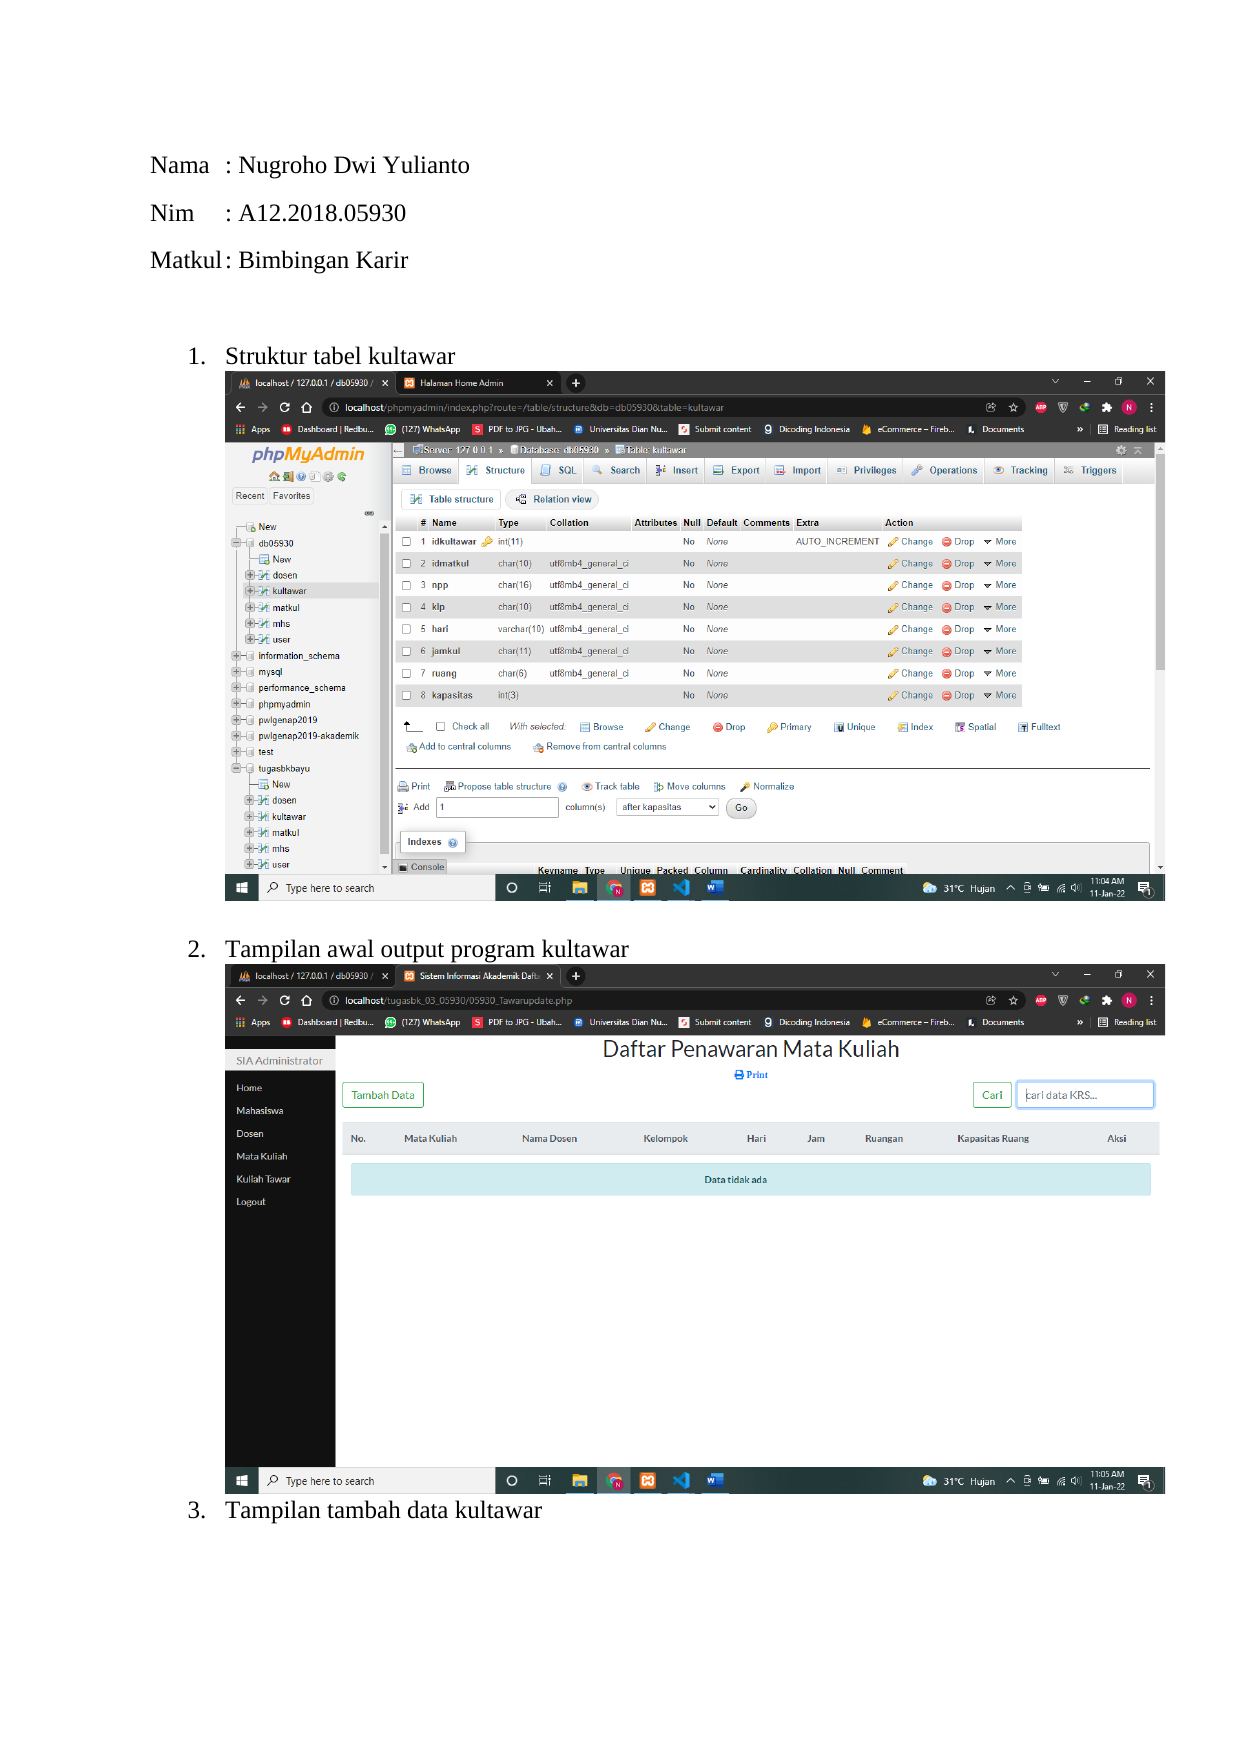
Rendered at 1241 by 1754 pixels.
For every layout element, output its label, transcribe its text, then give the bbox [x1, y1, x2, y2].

text Nama : Nugroho Dwi Yulianto [150, 150, 1090, 179]
picture [225, 371, 1166, 901]
text Matkul : Bimbingan Karir [150, 245, 1090, 274]
list Tampilan tambah data kultawar [187, 1496, 1090, 1524]
list Tampilan awal output program kultawar [187, 934, 1090, 962]
picture [225, 964, 1166, 1494]
list Struktur tabel kultawar [187, 341, 1090, 369]
text Nim : A12.2018.05930 [150, 198, 1090, 226]
